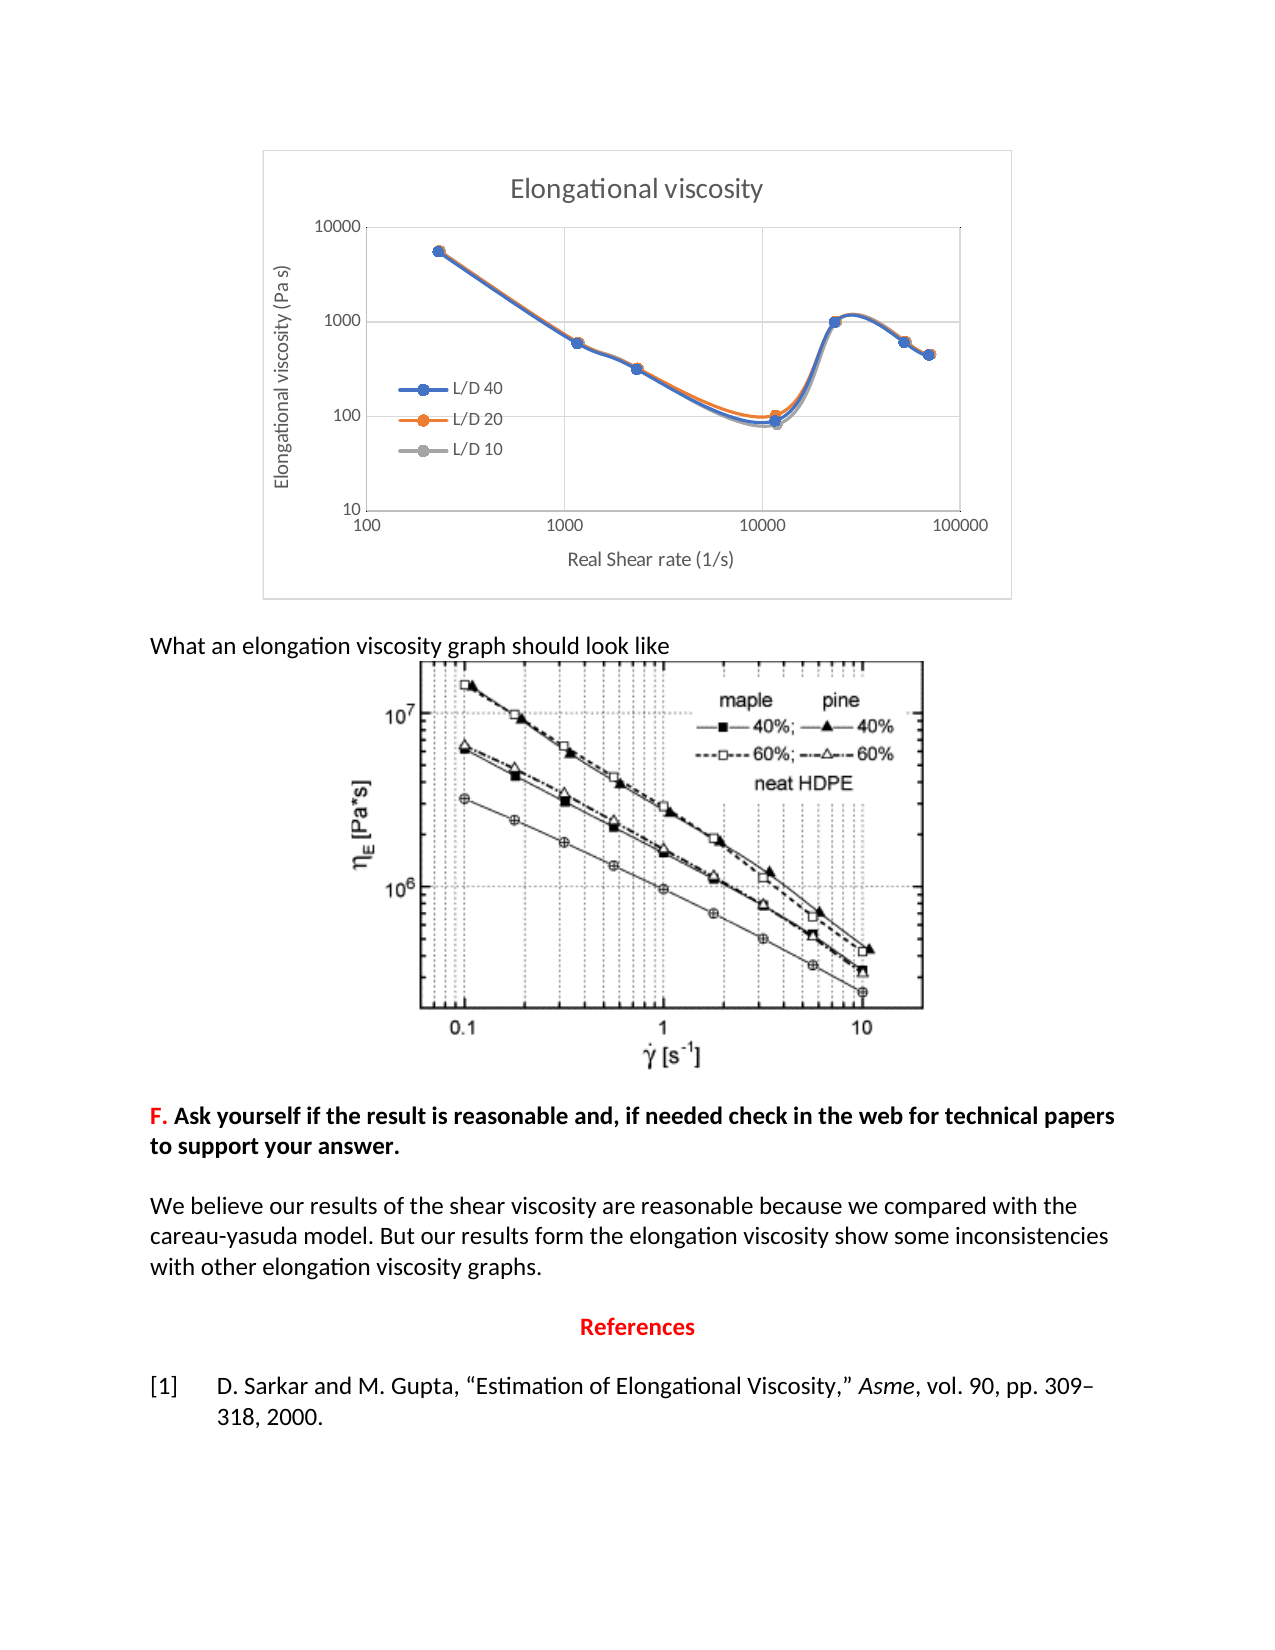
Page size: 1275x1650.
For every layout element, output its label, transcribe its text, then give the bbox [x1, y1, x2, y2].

text F. Ask yourself if the result is reasonable and, if needed check in the web for technical papers to support your answer. [150, 1100, 1125, 1161]
text What an elongation viscosity graph should look like [150, 631, 1125, 661]
text We believe our results of the shear viscosity are reasonable because we compared with the careau-yasuda model. But our results form the elongation viscosity show some inconsistencies with other elongation viscosity graphs. [150, 1190, 1125, 1282]
text References [150, 1311, 1125, 1341]
text [1] D. Sarkar and M. Gupta, “Estimation of Elongational Viscosity,” Asme, vol. 90, pp. 309–318, 2000. [150, 1370, 1125, 1431]
picture [351, 661, 924, 1071]
